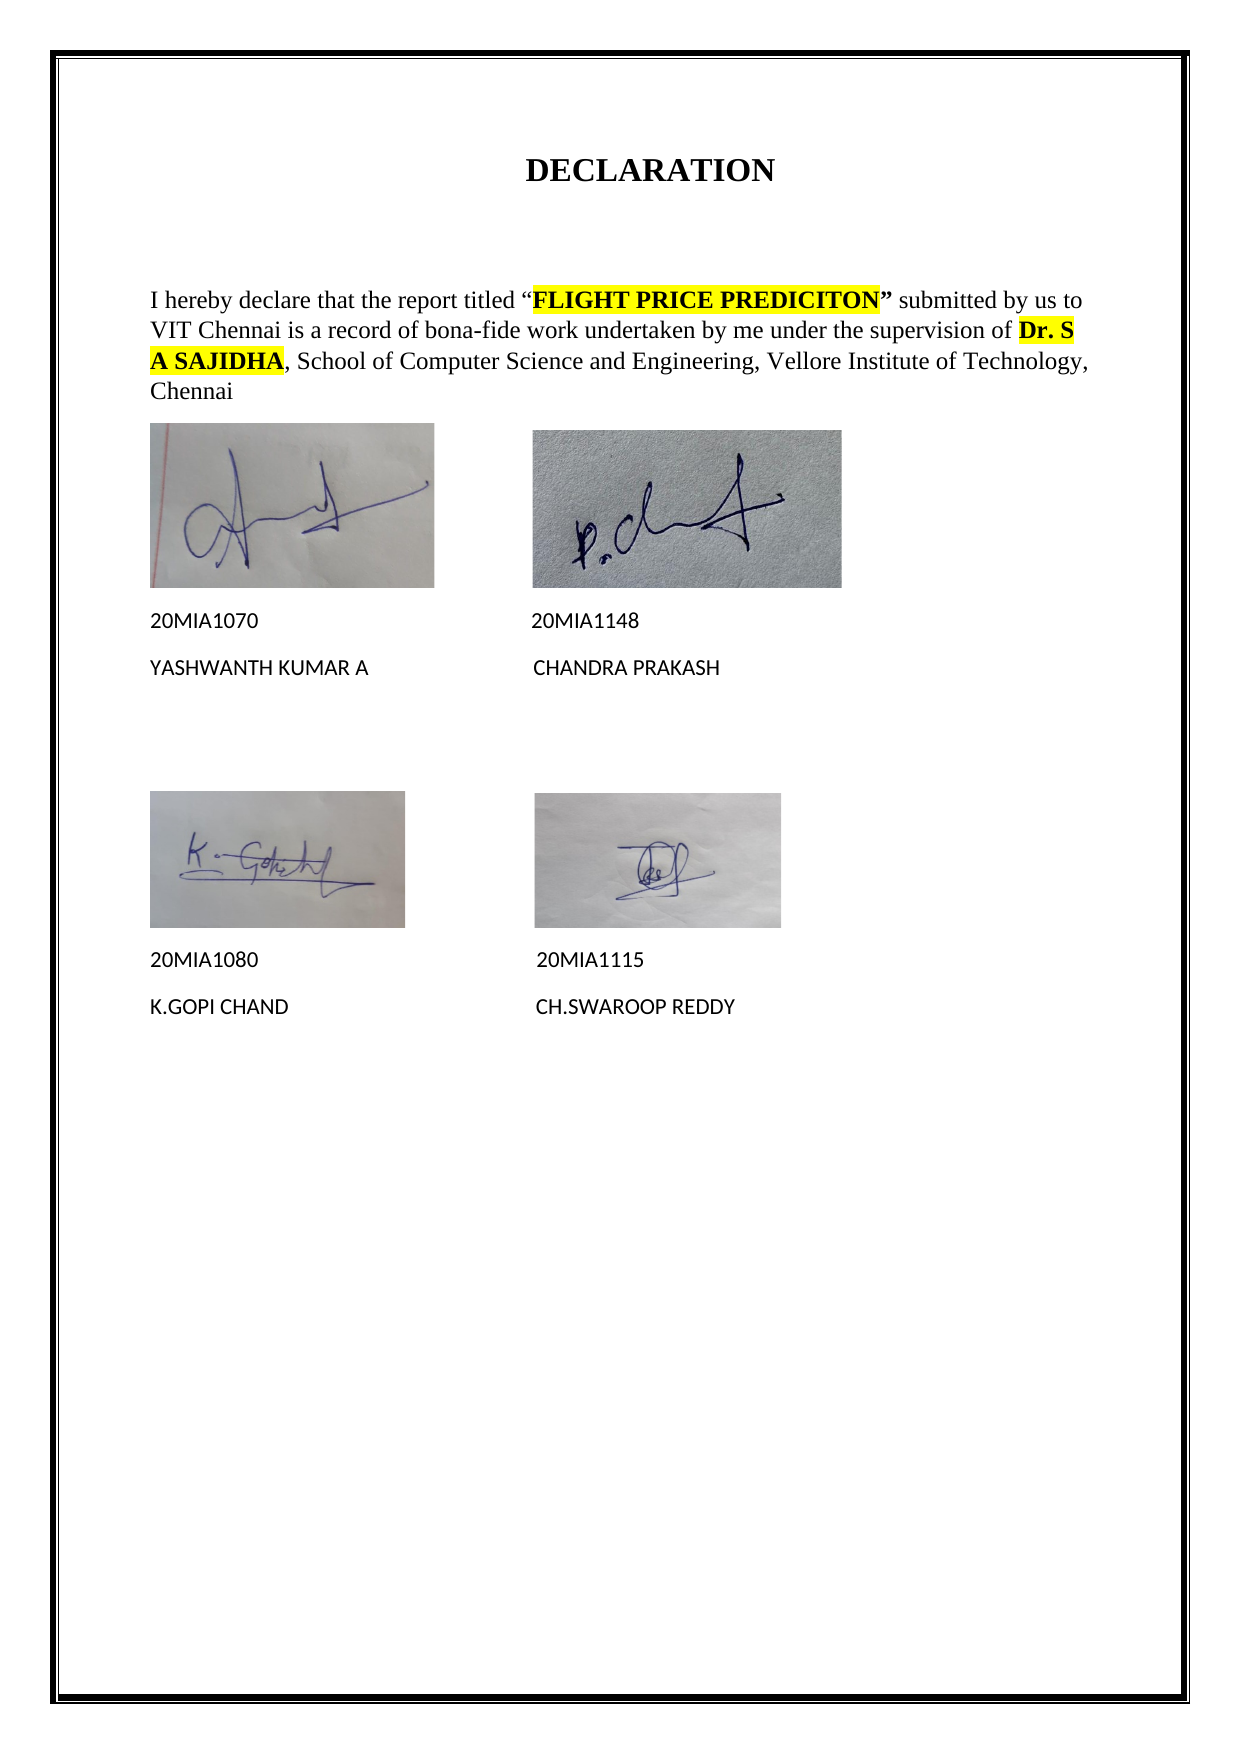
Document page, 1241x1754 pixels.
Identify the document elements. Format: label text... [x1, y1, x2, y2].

picture [535, 793, 781, 928]
text I hereby declare that the report titled “FLIGHT PRICE PREDICITON” submitted by us to VIT Chennai is a record of bona-fide work undertaken by me under the supervision of Dr. S A SAJIDHA, School of Computer Science and Engineering, Vellore Institute of Technology, Chennai [150, 285, 1090, 405]
text 20MIA1080 20MIA1115 [150, 946, 1090, 973]
picture [150, 791, 406, 928]
text YASHWANTH KUMAR A CHANDRA PRAKASH [150, 653, 1090, 681]
picture [150, 423, 435, 588]
text 20MIA1070 20MIA1148 [150, 606, 1090, 634]
text K.GOPI CHAND CH.SWAROOP REDDY [150, 992, 1090, 1020]
picture [532, 430, 842, 588]
text DECLARATION [450, 150, 1090, 188]
